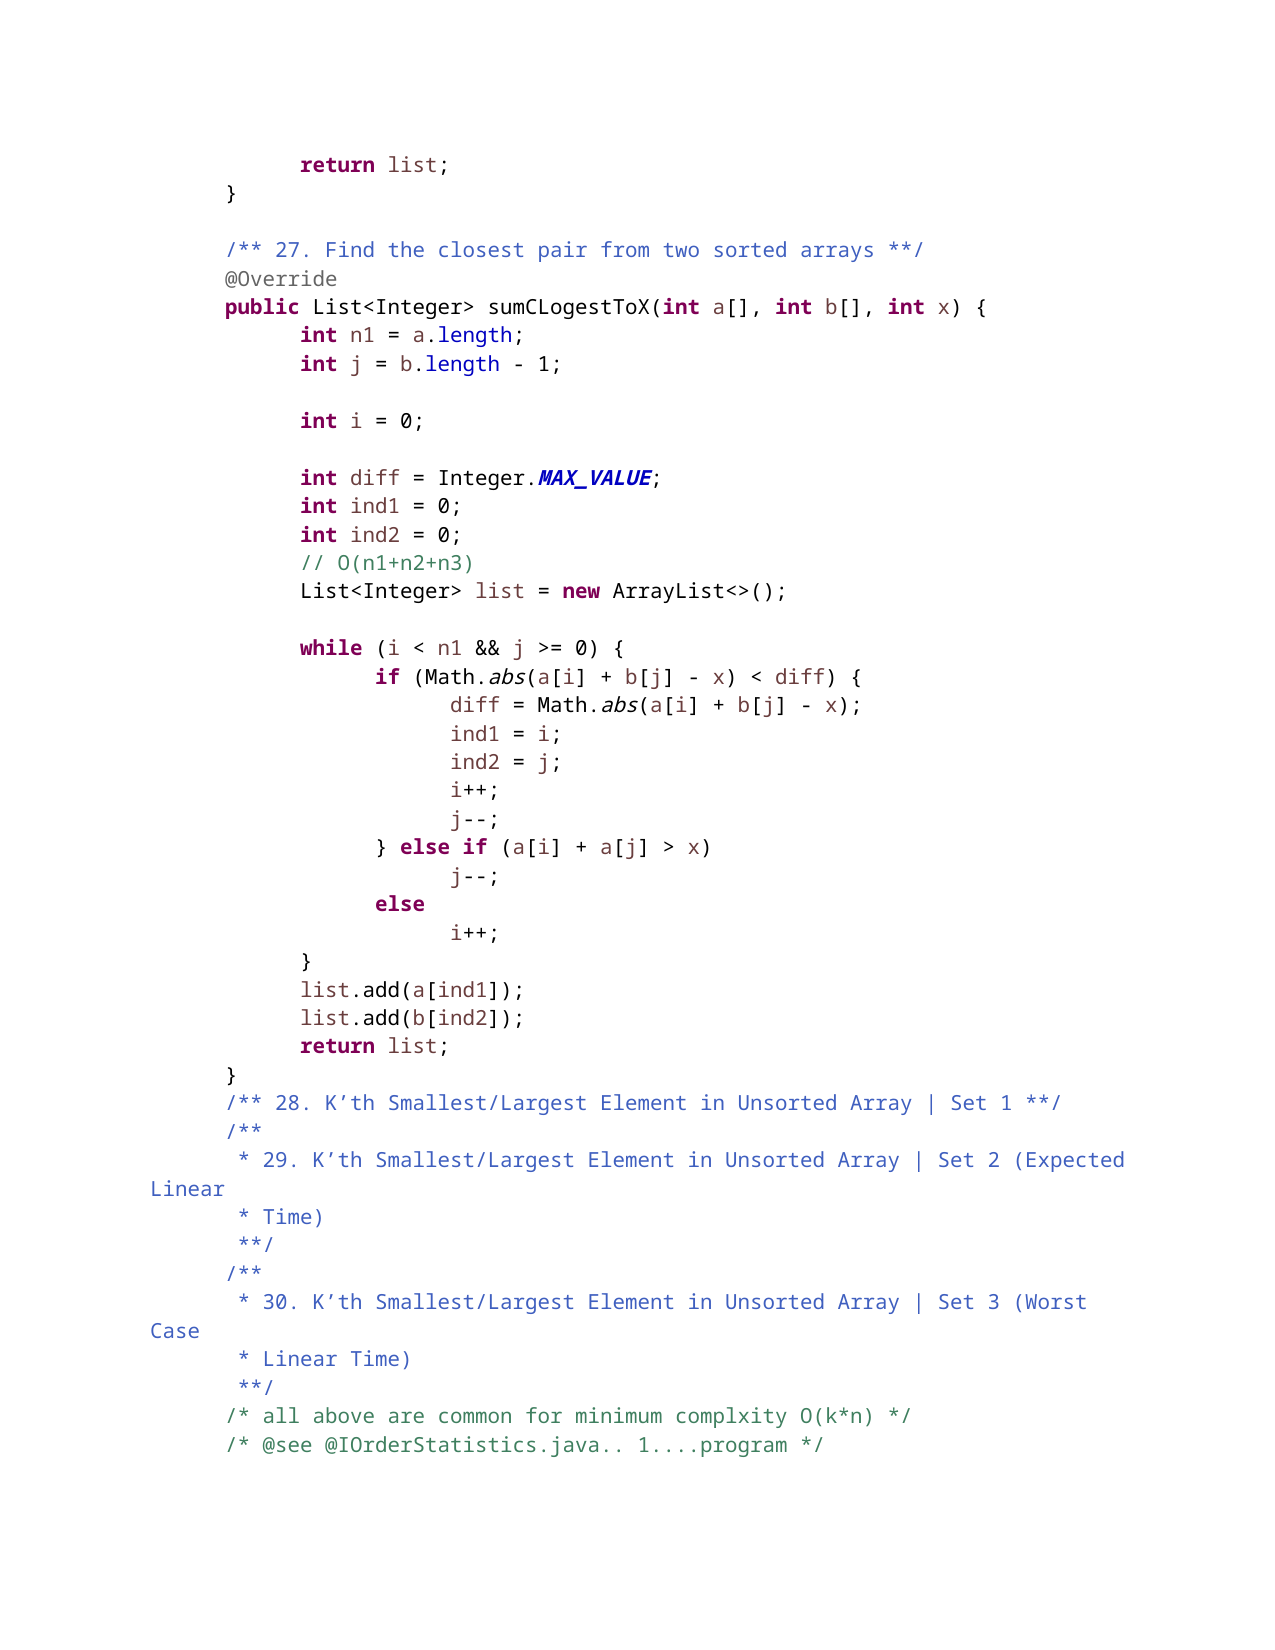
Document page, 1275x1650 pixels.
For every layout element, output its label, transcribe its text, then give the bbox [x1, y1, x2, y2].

text int ind1 = 0; [150, 491, 1125, 520]
text } else if (a[i] + a[j] > x) [150, 832, 1125, 861]
text int n1 = a.length; [150, 321, 1125, 349]
text * Linear Time) [150, 1344, 1125, 1373]
text /* @see @IOrderStatistics.java.. 1....program */ [150, 1430, 1125, 1458]
text return list; [150, 1032, 1125, 1060]
text public List<Integer> sumCLogestToX(int a[], int b[], int x) { [150, 292, 1125, 321]
text List<Integer> list = new ArrayList<>(); [150, 577, 1125, 605]
text @Override [150, 264, 1125, 292]
text ind2 = j; [150, 747, 1125, 776]
text * 30. K’th Smallest/Largest Element in Unsorted Array | Set 3 (Worst Case [150, 1287, 1125, 1344]
text int diff = Integer.MAX_VALUE; [150, 463, 1125, 491]
text if (Math.abs(a[i] + b[j] - x) < diff) { [150, 662, 1125, 690]
text **/ [150, 1373, 1125, 1401]
text /** 27. Find the closest pair from two sorted arrays **/ [150, 235, 1125, 264]
text int i = 0; [150, 406, 1125, 434]
text /** [150, 1117, 1125, 1145]
text i++; [150, 918, 1125, 946]
text * 29. K’th Smallest/Largest Element in Unsorted Array | Set 2 (Expected Linear [150, 1145, 1125, 1202]
text /* all above are common for minimum complxity O(k*n) */ [150, 1401, 1125, 1430]
text **/ [150, 1231, 1125, 1259]
text return list; [150, 150, 1125, 178]
text int j = b.length - 1; [150, 349, 1125, 377]
text * Time) [150, 1202, 1125, 1231]
text j--; [150, 861, 1125, 889]
text /** 28. K’th Smallest/Largest Element in Unsorted Array | Set 1 **/ [150, 1088, 1125, 1117]
text else [150, 889, 1125, 918]
text } [150, 178, 1125, 207]
text j--; [150, 804, 1125, 832]
text /** [150, 1259, 1125, 1287]
text i++; [150, 776, 1125, 804]
text int ind2 = 0; [150, 520, 1125, 548]
text // O(n1+n2+n3) [150, 548, 1125, 577]
text ind1 = i; [150, 719, 1125, 747]
text list.add(a[ind1]); [150, 975, 1125, 1003]
text } [150, 1060, 1125, 1088]
text while (i < n1 && j >= 0) { [150, 633, 1125, 662]
text list.add(b[ind2]); [150, 1003, 1125, 1032]
text diff = Math.abs(a[i] + b[j] - x); [150, 690, 1125, 719]
text } [150, 946, 1125, 975]
